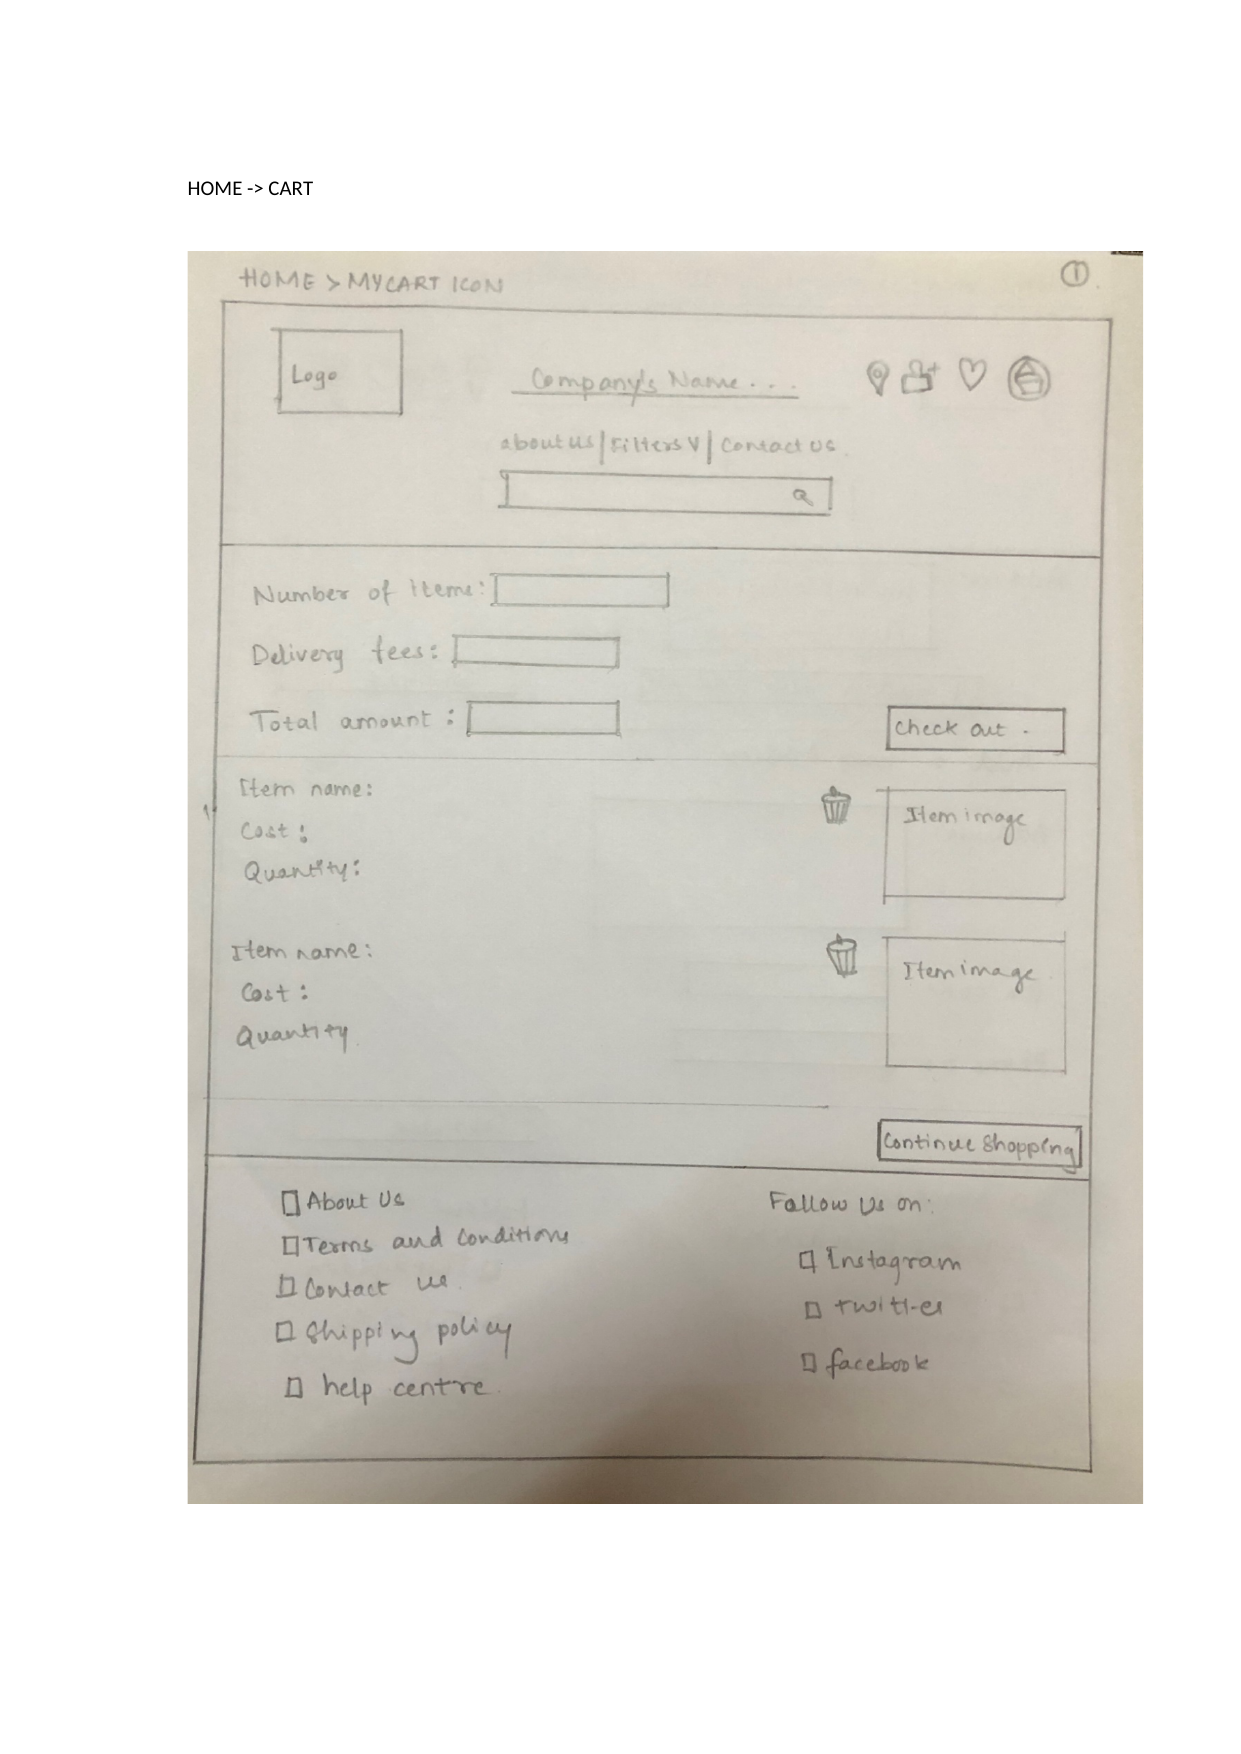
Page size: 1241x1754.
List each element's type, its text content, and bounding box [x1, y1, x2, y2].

picture [187, 251, 1144, 1504]
text HOME -> CART [187, 175, 1053, 201]
